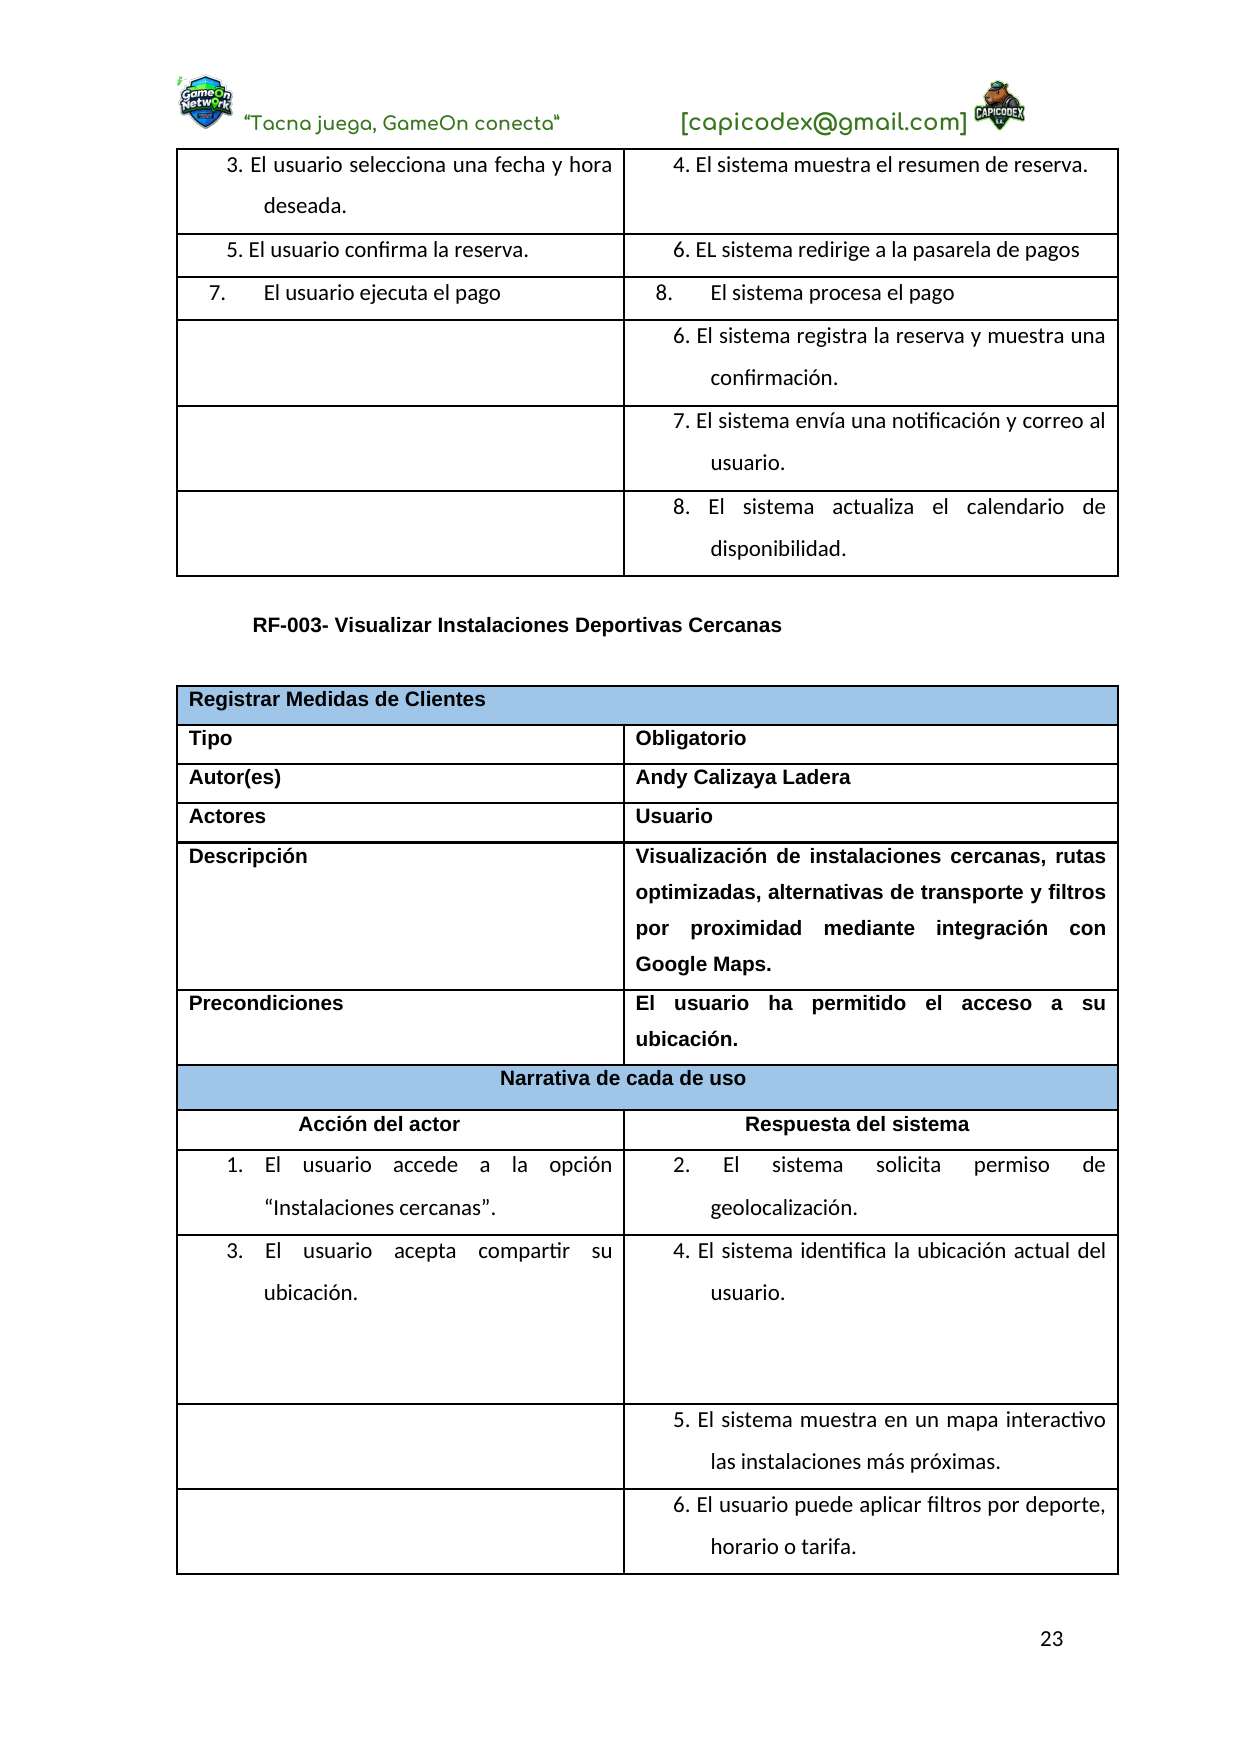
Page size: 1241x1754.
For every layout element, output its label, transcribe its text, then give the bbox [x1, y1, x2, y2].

picture [974, 79, 1026, 131]
picture [177, 73, 234, 131]
text RF-003- Visualizar Instalaciones Deportivas Cercanas [252, 613, 1063, 637]
